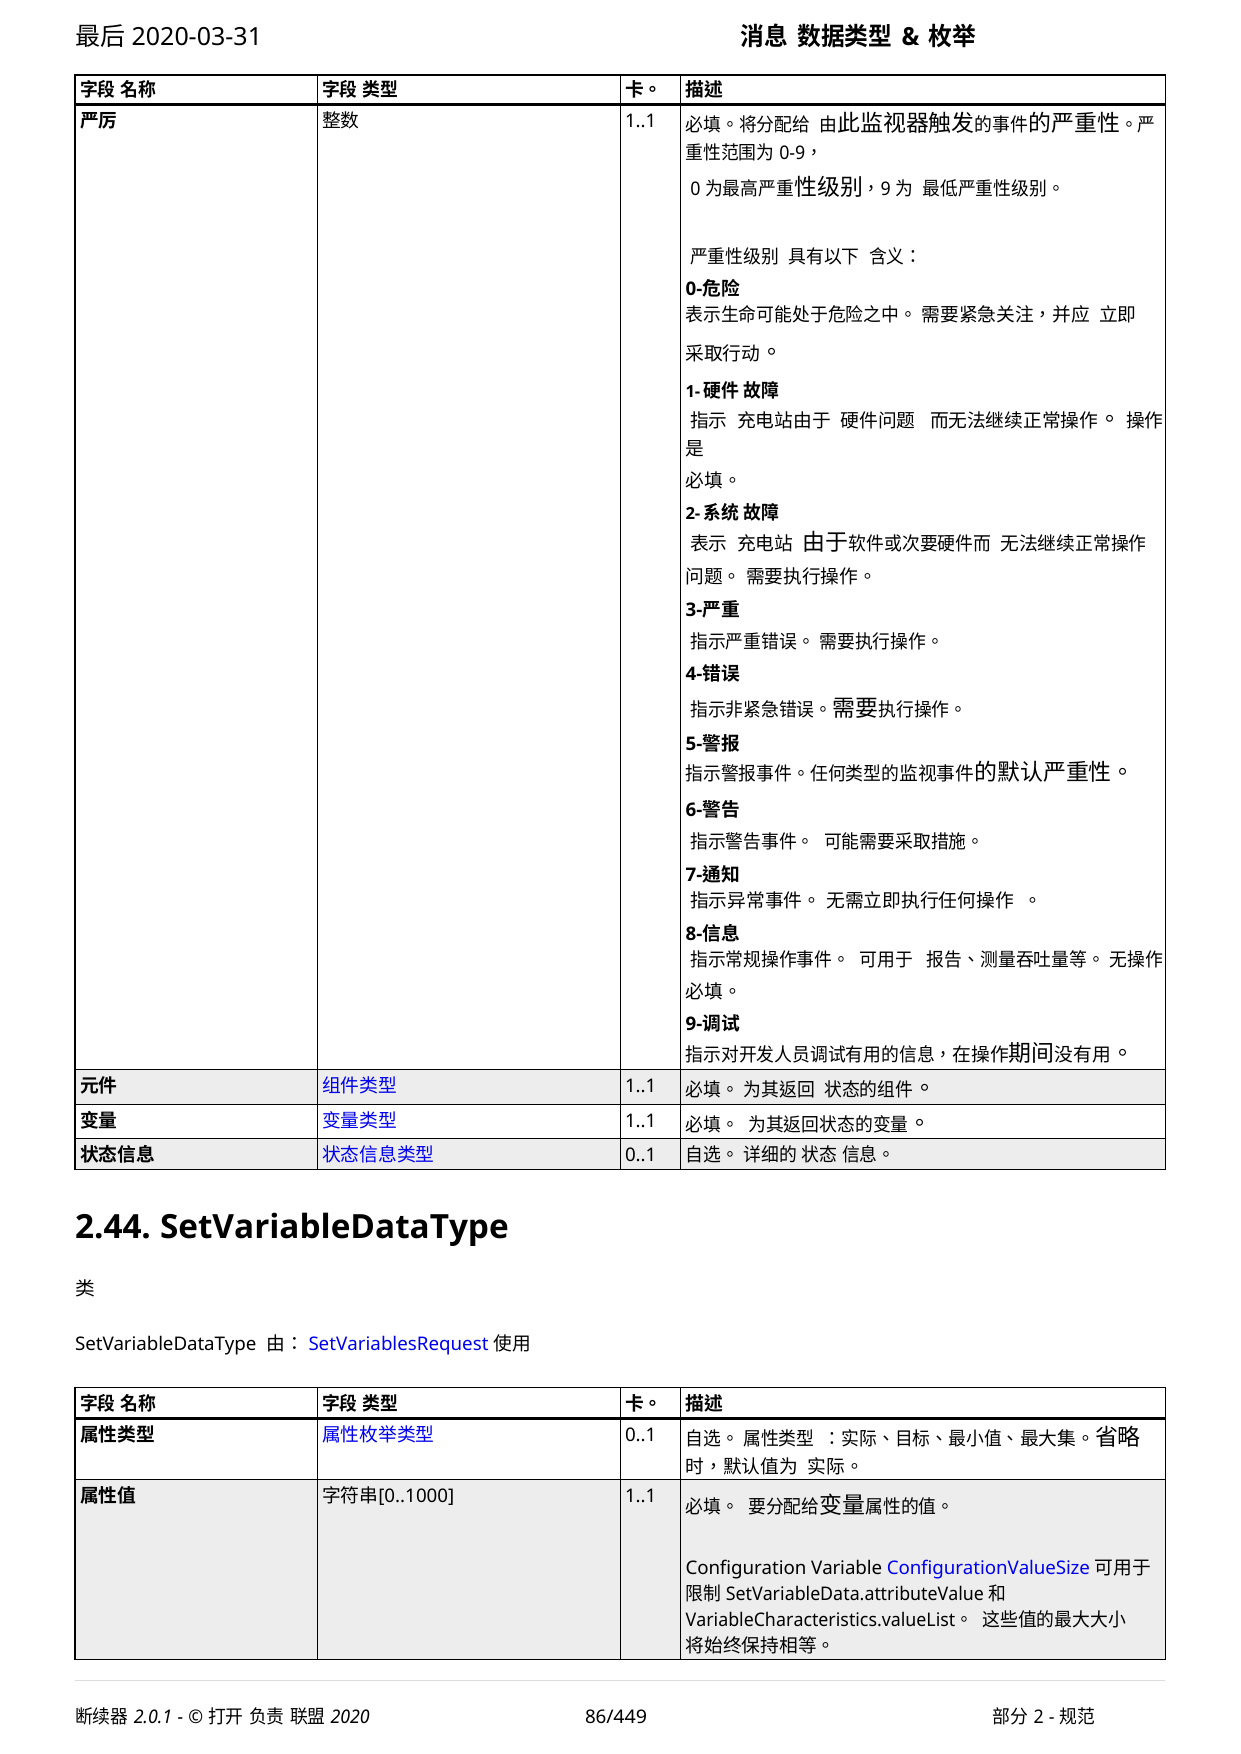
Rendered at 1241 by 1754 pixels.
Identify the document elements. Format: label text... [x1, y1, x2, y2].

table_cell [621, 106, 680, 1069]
subtitle SetVariableDataType [75, 1202, 1178, 1248]
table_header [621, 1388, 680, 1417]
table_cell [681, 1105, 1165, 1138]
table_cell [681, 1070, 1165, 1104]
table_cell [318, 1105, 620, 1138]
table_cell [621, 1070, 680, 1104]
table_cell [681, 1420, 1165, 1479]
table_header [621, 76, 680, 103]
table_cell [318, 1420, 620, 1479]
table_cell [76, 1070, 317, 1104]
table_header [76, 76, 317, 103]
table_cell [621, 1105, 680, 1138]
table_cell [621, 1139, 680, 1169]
text SetVariableDataType 由： SetVariablesRequest 使用 [75, 1331, 1178, 1356]
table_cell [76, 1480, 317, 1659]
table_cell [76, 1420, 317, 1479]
text 类 [75, 1275, 1178, 1301]
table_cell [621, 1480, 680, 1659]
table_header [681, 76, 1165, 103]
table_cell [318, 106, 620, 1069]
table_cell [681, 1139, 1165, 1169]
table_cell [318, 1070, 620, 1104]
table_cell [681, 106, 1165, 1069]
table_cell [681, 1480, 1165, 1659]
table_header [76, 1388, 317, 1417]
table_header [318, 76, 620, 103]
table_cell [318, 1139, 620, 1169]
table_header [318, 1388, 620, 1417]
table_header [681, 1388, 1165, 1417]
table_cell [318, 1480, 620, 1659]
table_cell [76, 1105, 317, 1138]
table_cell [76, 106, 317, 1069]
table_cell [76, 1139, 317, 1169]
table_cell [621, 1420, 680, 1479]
